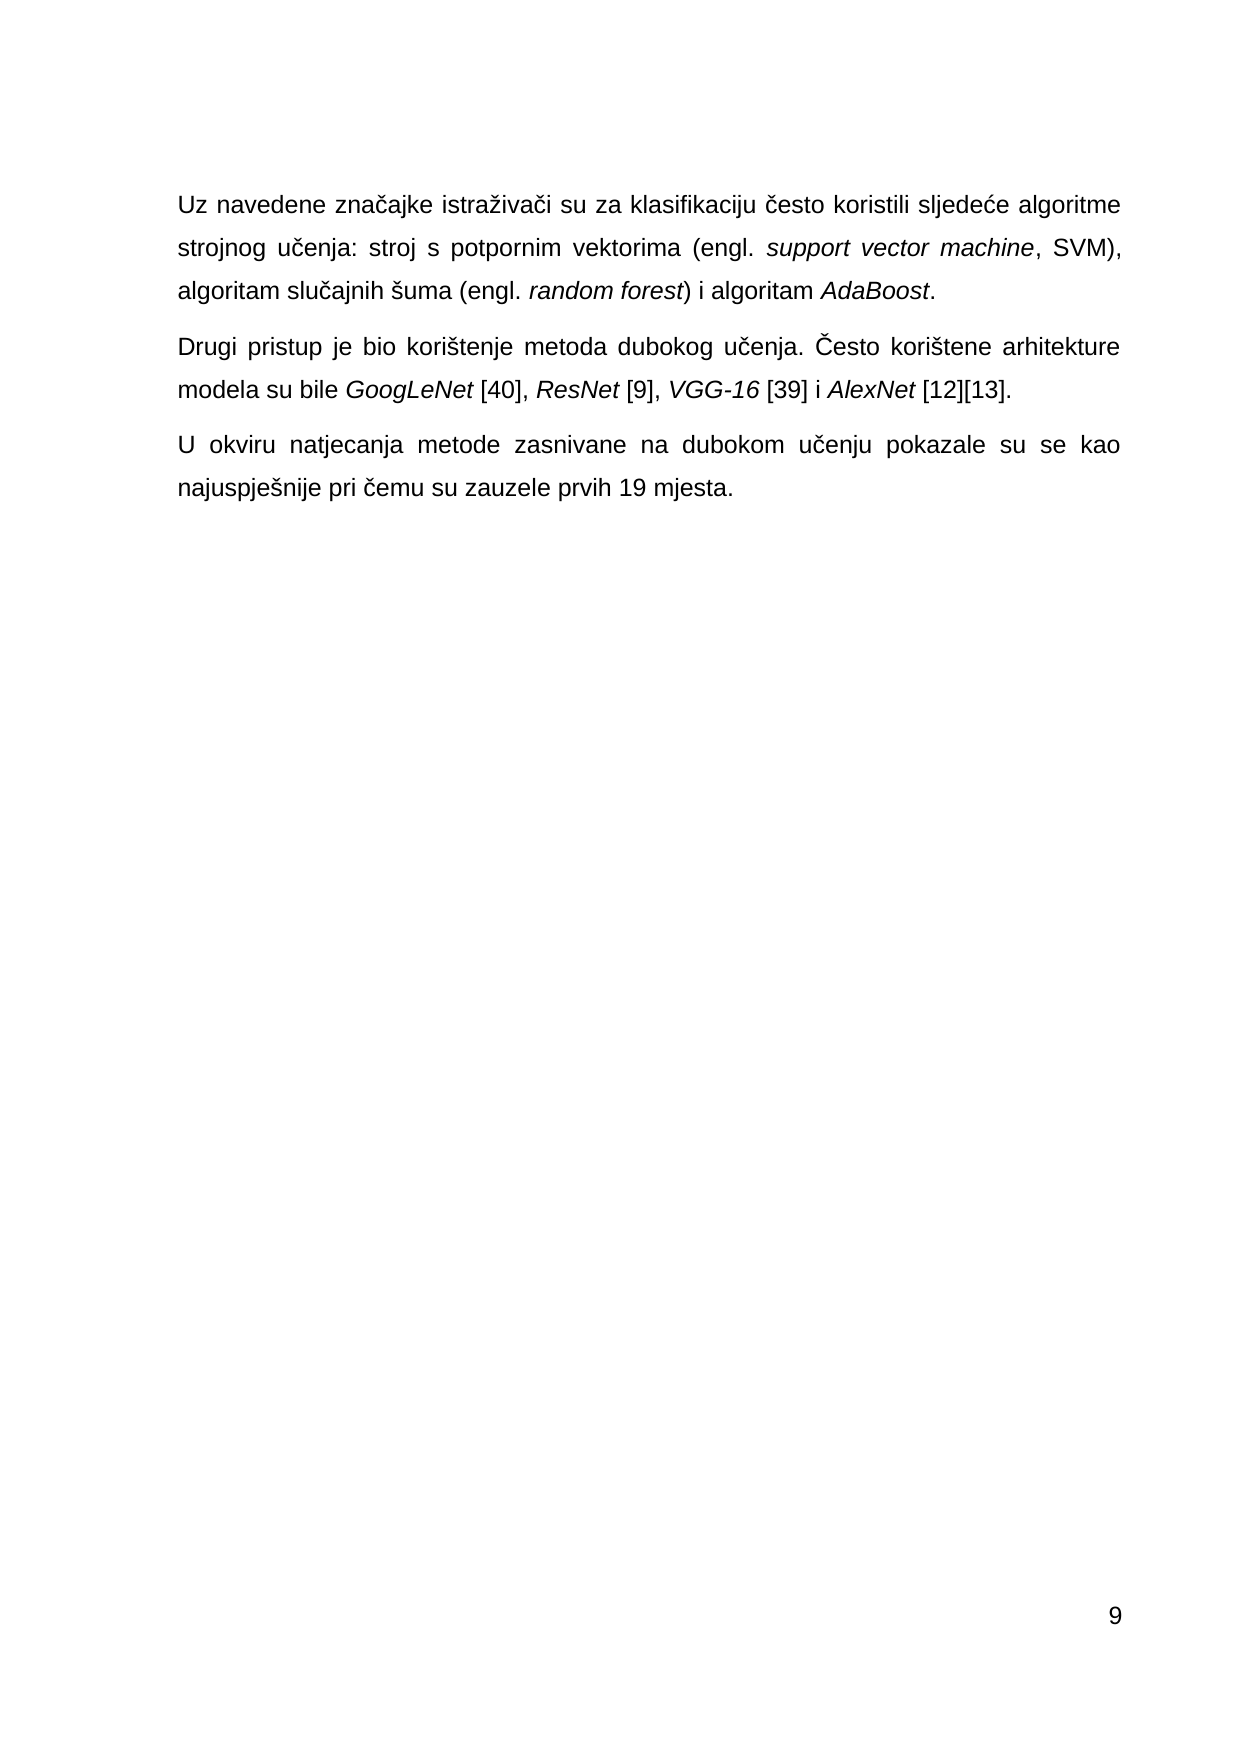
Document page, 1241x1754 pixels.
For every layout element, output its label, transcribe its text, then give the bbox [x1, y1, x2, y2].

text Uz navedene značajke istraživači su za klasifikaciju često koristili sljedeće algoritme strojnog učenja: stroj s potpornim vektorima (engl. support vector machine, SVM), algoritam slučajnih šuma (engl. random forest) i algoritam AdaBoost. [177, 190, 1122, 305]
text Drugi pristup je bio korištenje metoda dubokog učenja. Često korištene arhitekture modela su bile GoogLeNet [40], ResNet [9], VGG-16 [39] i AlexNet [12][13]. [177, 332, 1122, 403]
text U okviru natjecanja metode zasnivane na dubokom učenju pokazale su se kao najuspješnije pri čemu su zauzele prvih 19 mjesta. [177, 430, 1122, 502]
